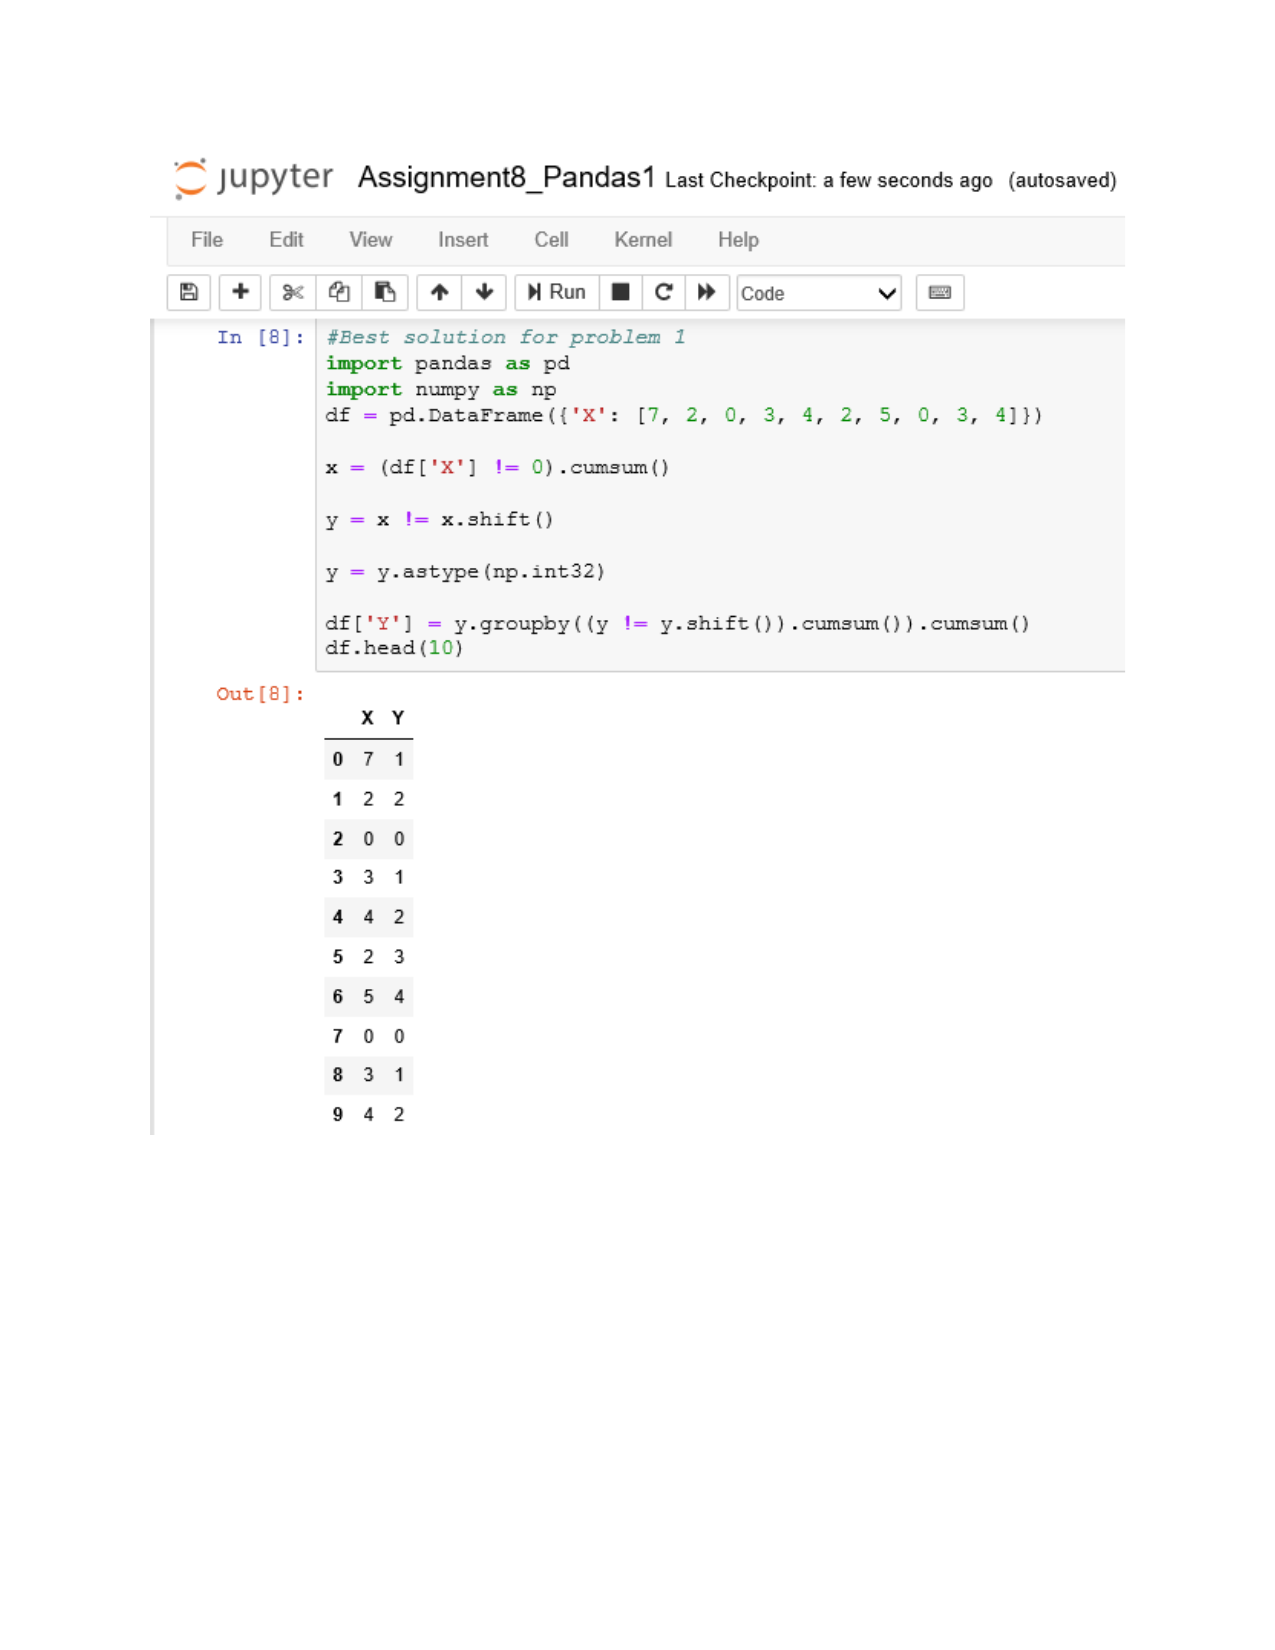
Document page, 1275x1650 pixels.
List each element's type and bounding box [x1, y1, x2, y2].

picture [150, 150, 1125, 1135]
